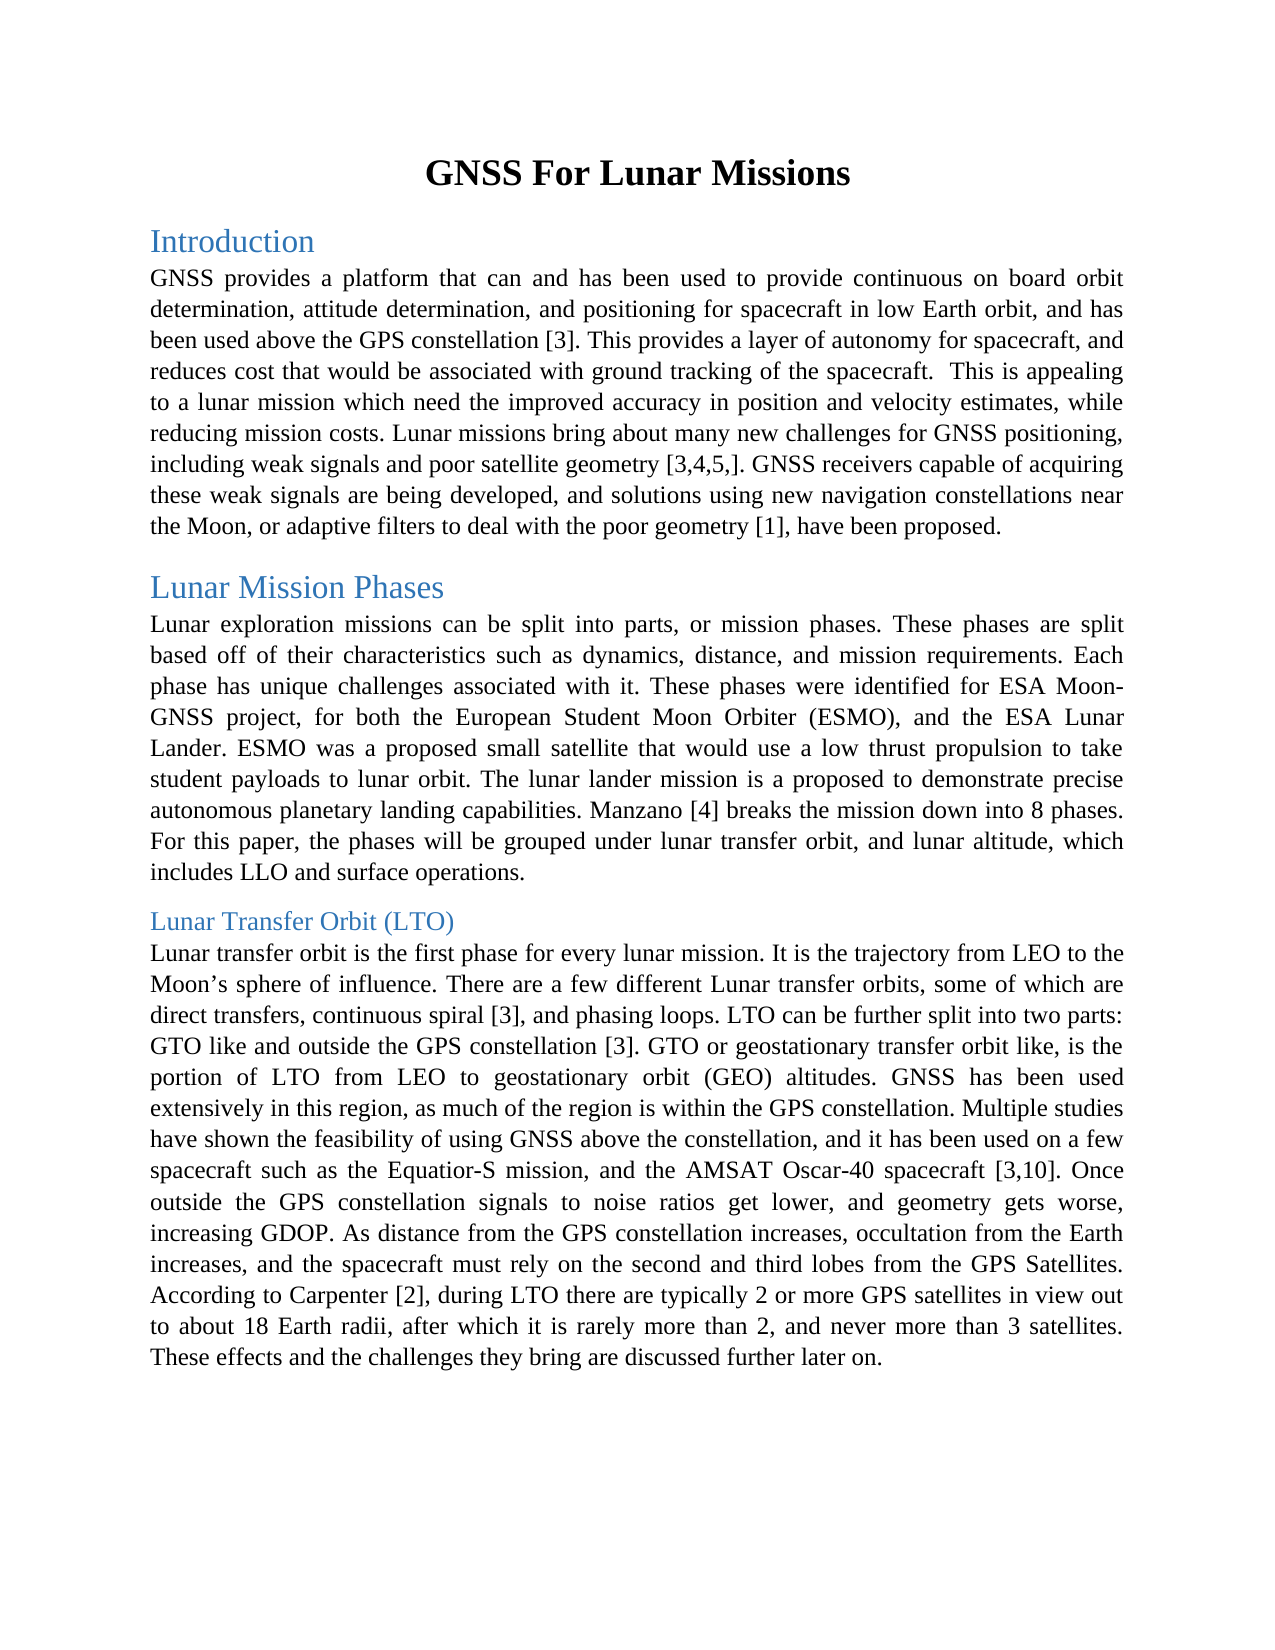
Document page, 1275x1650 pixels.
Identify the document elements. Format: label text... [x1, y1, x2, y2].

subtitle Lunar Mission Phases [150, 567, 1125, 606]
text Lunar exploration missions can be split into parts, or mission phases. These phases are split based off of their characteristics such as dynamics, distance, and mission requirements. Each phase has unique challenges associated with it. These phases were identified for ESA Moon-GNSS project, for both the European Student Moon Orbiter (ESMO), and the ESA Lunar Lander. ESMO was a proposed small satellite that would use a low thrust propulsion to take student payloads to lunar orbit. The lunar lander mission is a proposed to demonstrate precise autonomous planetary landing capabilities. Manzano [4] breaks the mission down into 8 phases. For this paper, the phases will be grouped under lunar transfer orbit, and lunar altitude, which includes LLO and surface operations. [150, 609, 1125, 886]
text GNSS For Lunar Missions [150, 150, 1125, 193]
text GNSS provides a platform that can and has been used to provide continuous on board orbit determination, attitude determination, and positioning for spacecraft in low Earth orbit, and has been used above the GPS constellation [3]. This provides a layer of autonomy for spacecraft, and reduces cost that would be associated with ground tracking of the spacecraft. This is appealing to a lunar mission which need the improved accuracy in position and velocity estimates, while reducing mission costs. Lunar missions bring about many new challenges for GNSS positioning, including weak signals and poor satellite geometry [3,4,5,]. GNSS receivers capable of acquiring these weak signals are being developed, and solutions using new navigation constellations near the Moon, or adaptive filters to deal with the poor geometry [1], have been proposed. [150, 263, 1125, 540]
subtitle Introduction [150, 222, 1125, 260]
text Lunar transfer orbit is the first phase for every lunar mission. It is the trajectory from LEO to the Moon’s sphere of influence. There are a few different Lunar transfer orbits, some of which are direct transfers, continuous spiral [3], and phasing loops. LTO can be further split into two parts: GTO like and outside the GPS constellation [3]. GTO or geostationary transfer orbit like, is the portion of LTO from LEO to geostationary orbit (GEO) altitudes. GNSS has been used extensively in this region, as much of the region is within the GPS constellation. Multiple studies have shown the feasibility of using GNSS above the constellation, and it has been used on a few spacecraft such as the Equatior-S mission, and the AMSAT Oscar-40 spacecraft [3,10]. Once outside the GPS constellation signals to noise ratios get lower, and geometry gets worse, increasing GDOP. As distance from the GPS constellation increases, occultation from the Earth increases, and the spacecraft must rely on the second and third lobes from the GPS Satellites. According to Carpenter [2], during LTO there are typically 2 or more GPS satellites in view out to about 18 Earth radii, after which it is rarely more than 2, and never more than 3 satellites. These effects and the challenges they bring are discussed further later on. [150, 938, 1125, 1371]
subtitle Lunar Transfer Orbit (LTO) [150, 905, 1125, 936]
